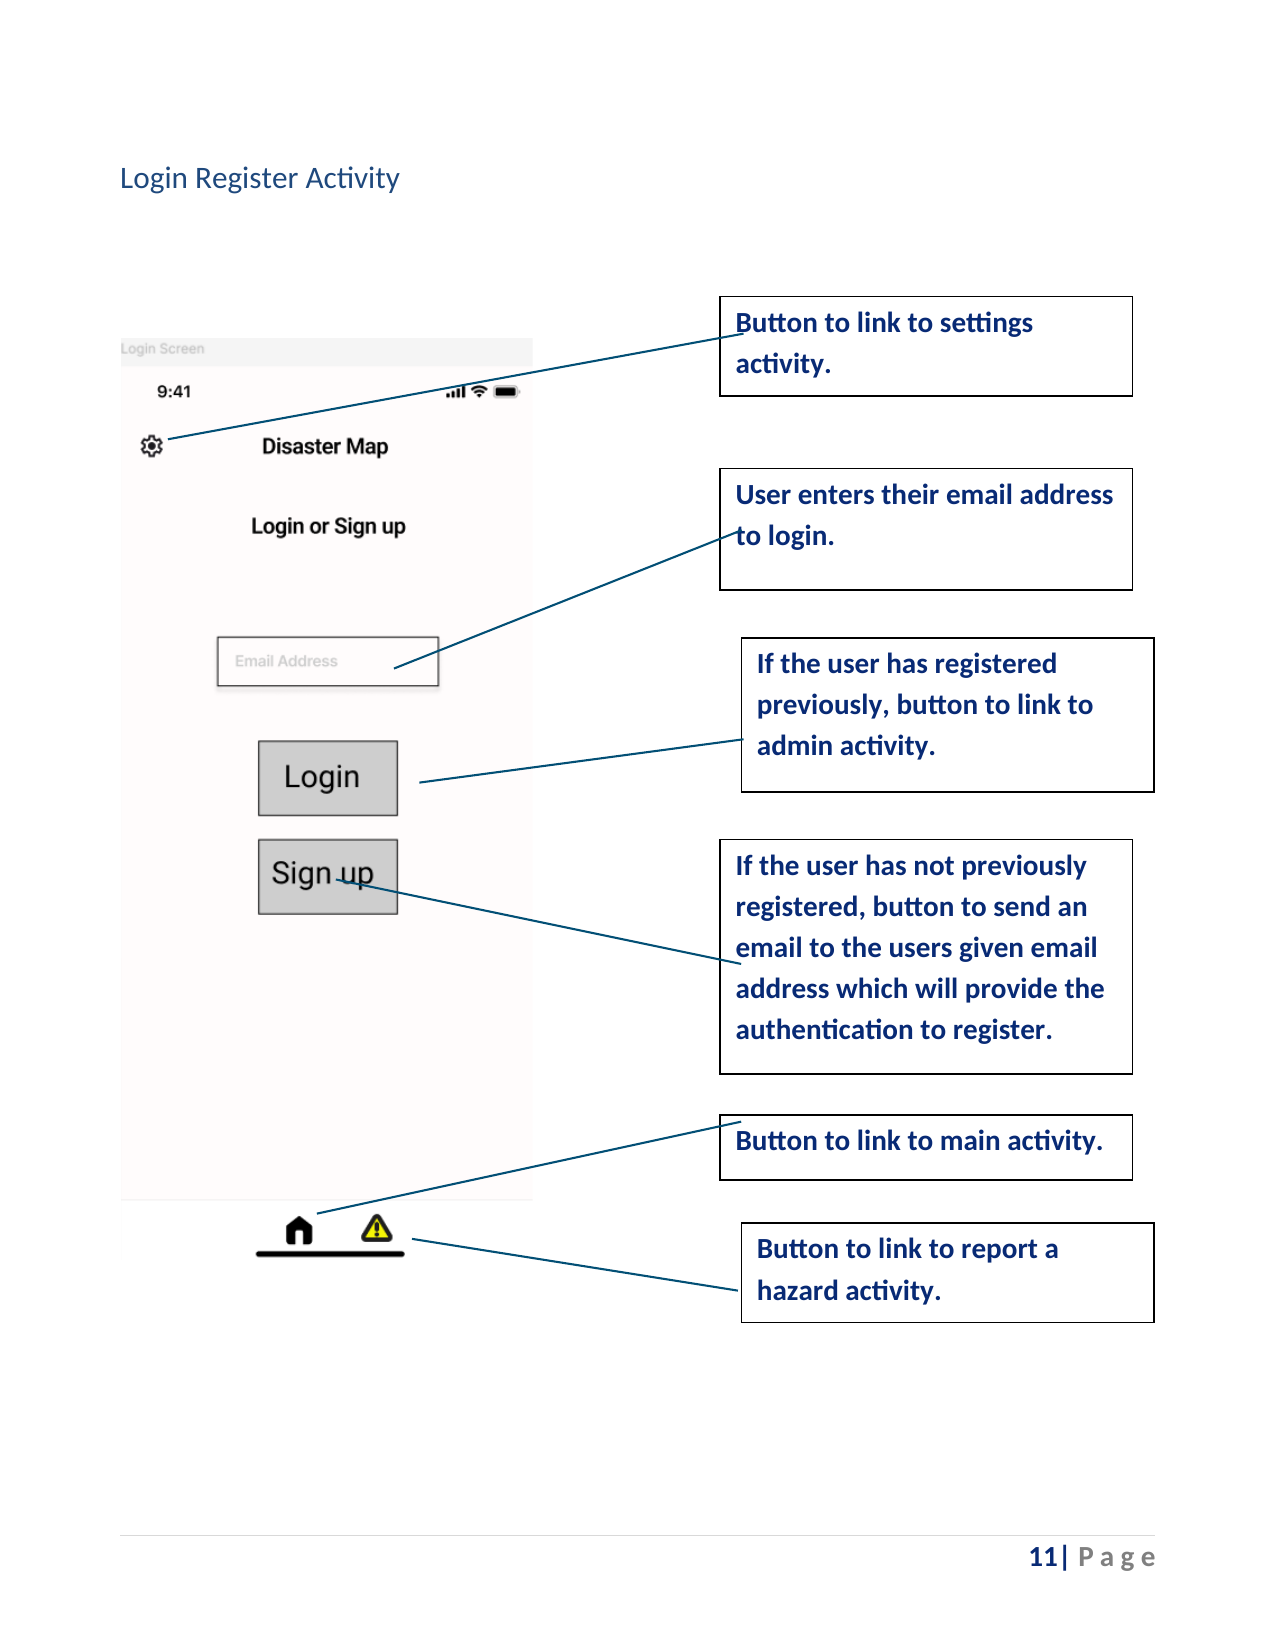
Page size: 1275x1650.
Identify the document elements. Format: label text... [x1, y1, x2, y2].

text Login Register Activity [120, 158, 1155, 196]
picture [120, 338, 532, 1257]
